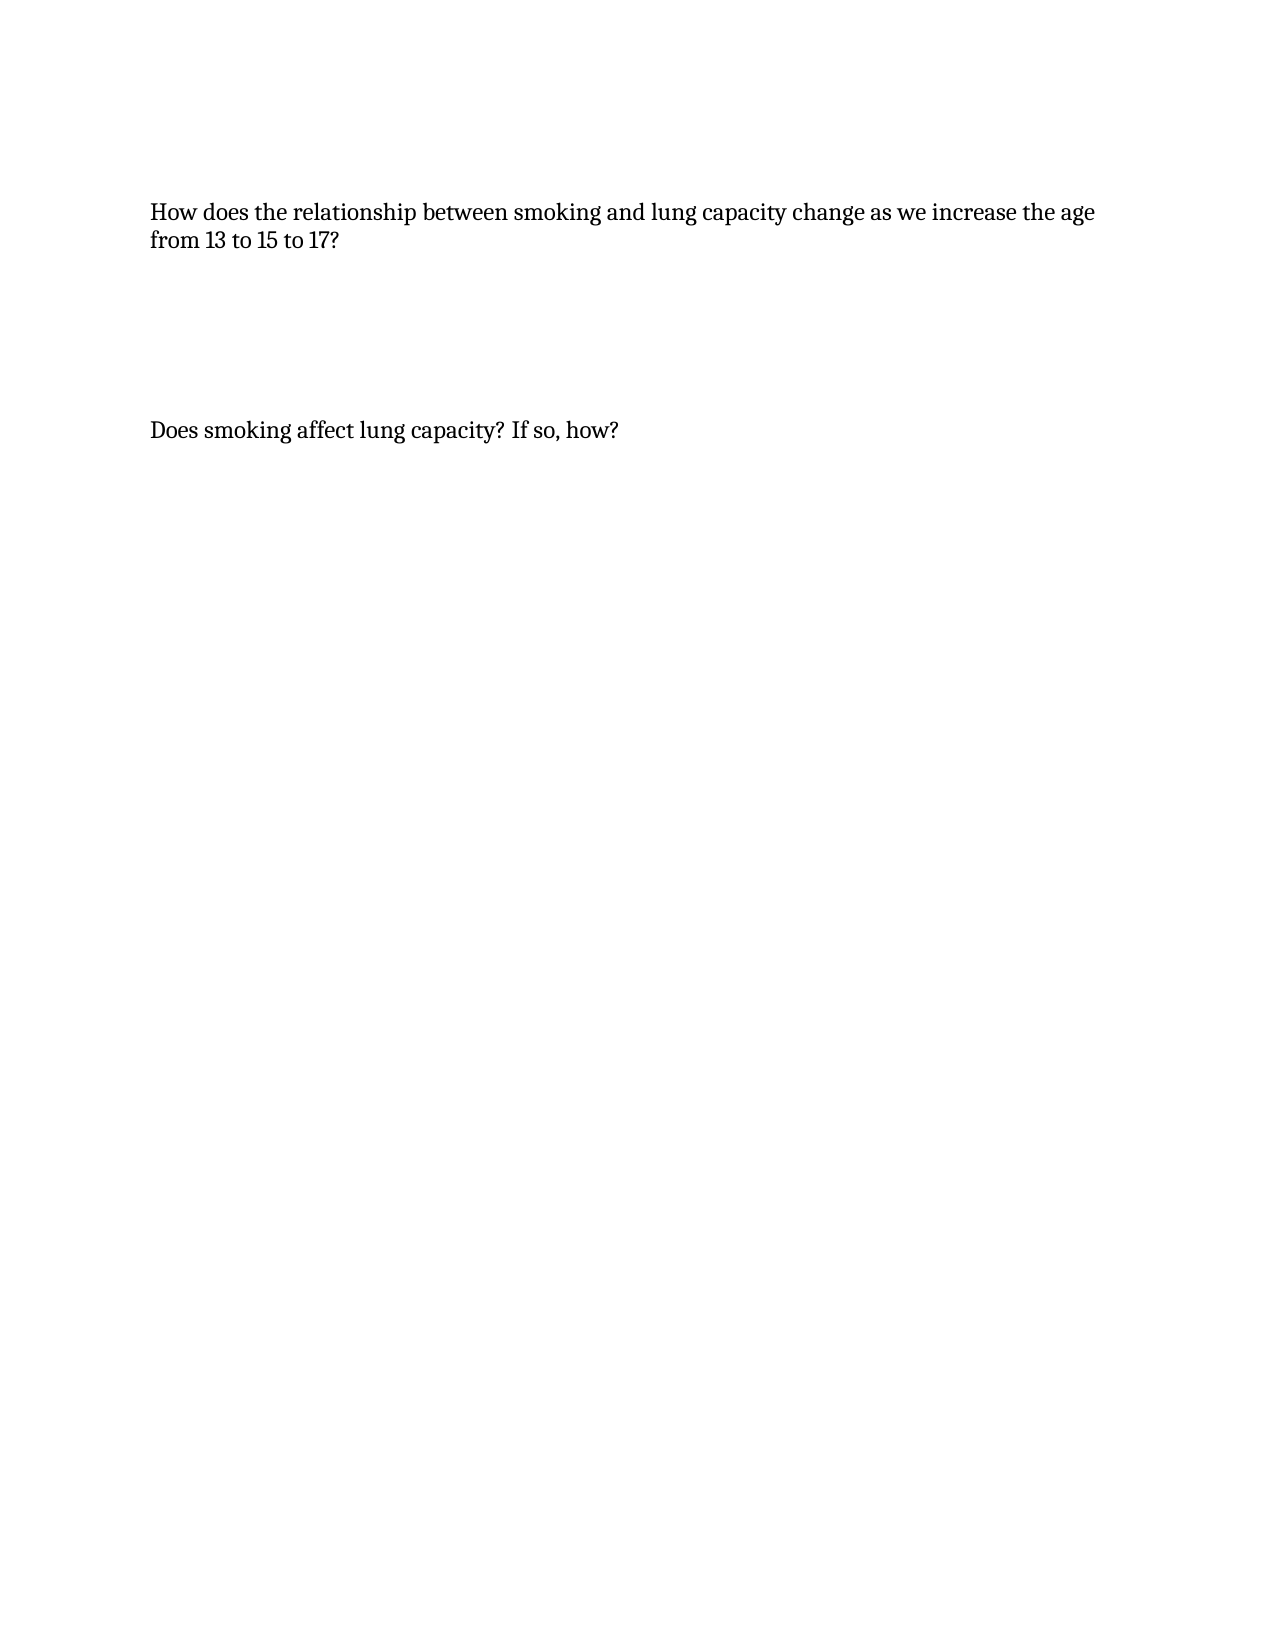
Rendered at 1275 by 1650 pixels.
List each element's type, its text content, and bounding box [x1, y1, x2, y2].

text Does smoking affect lung capacity? If so, how? [150, 416, 1125, 445]
text How does the relationship between smoking and lung capacity change as we increase the age from 13 to 15 to 17? [150, 197, 1125, 255]
